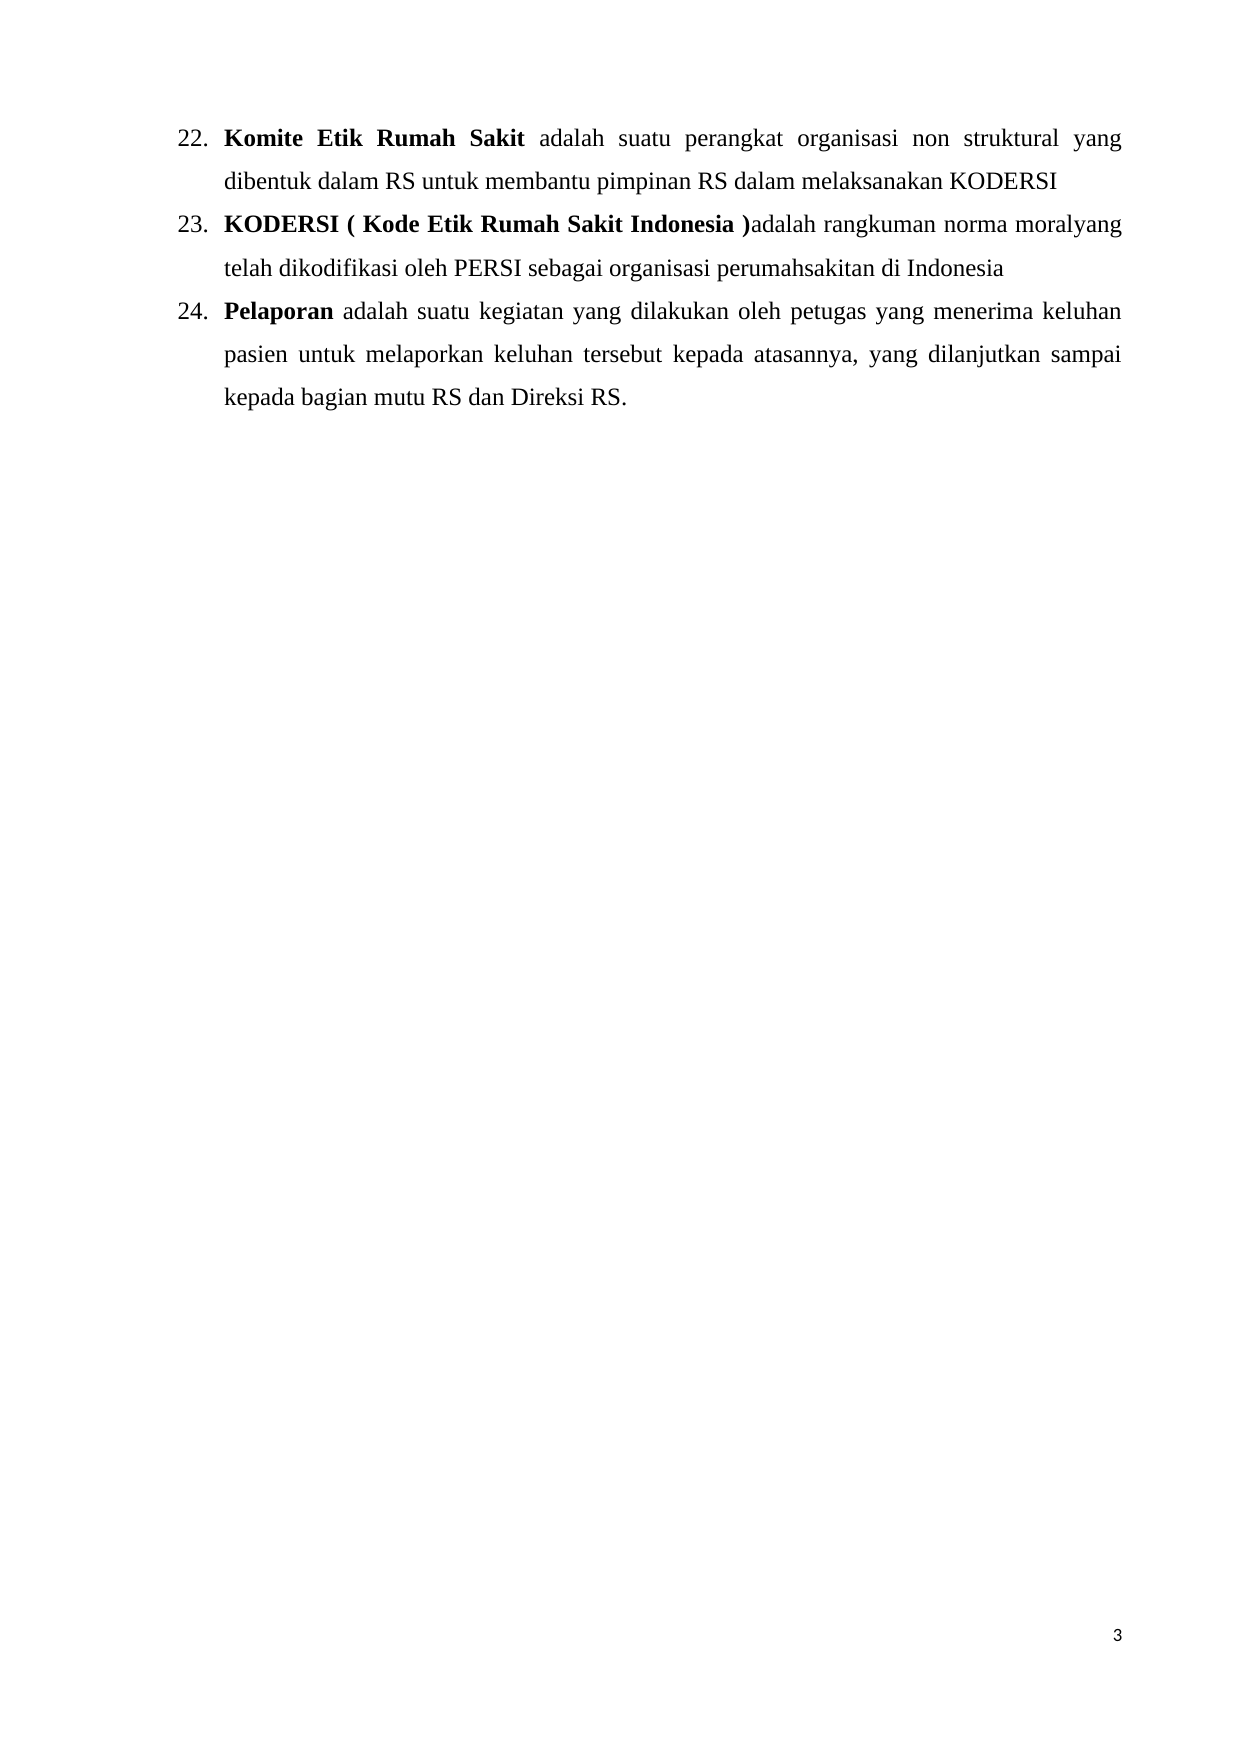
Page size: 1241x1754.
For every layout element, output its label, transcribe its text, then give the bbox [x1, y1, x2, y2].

list Pelaporan adalah suatu kegiatan yang dilakukan oleh petugas yang menerima keluhan pasien untuk melaporkan keluhan tersebut kepada atasannya, yang dilanjutkan sampai kepada bagian mutu RS dan Direksi RS. [177, 296, 1122, 411]
list Komite Etik Rumah Sakit adalah suatu perangkat organisasi non struktural yang dibentuk dalam RS untuk membantu pimpinan RS dalam melaksanakan KODERSI [177, 123, 1122, 195]
list KODERSI ( Kode Etik Rumah Sakit Indonesia )adalah rangkuman norma moralyang telah dikodifikasi oleh PERSI sebagai organisasi perumahsakitan di Indonesia [177, 209, 1122, 281]
